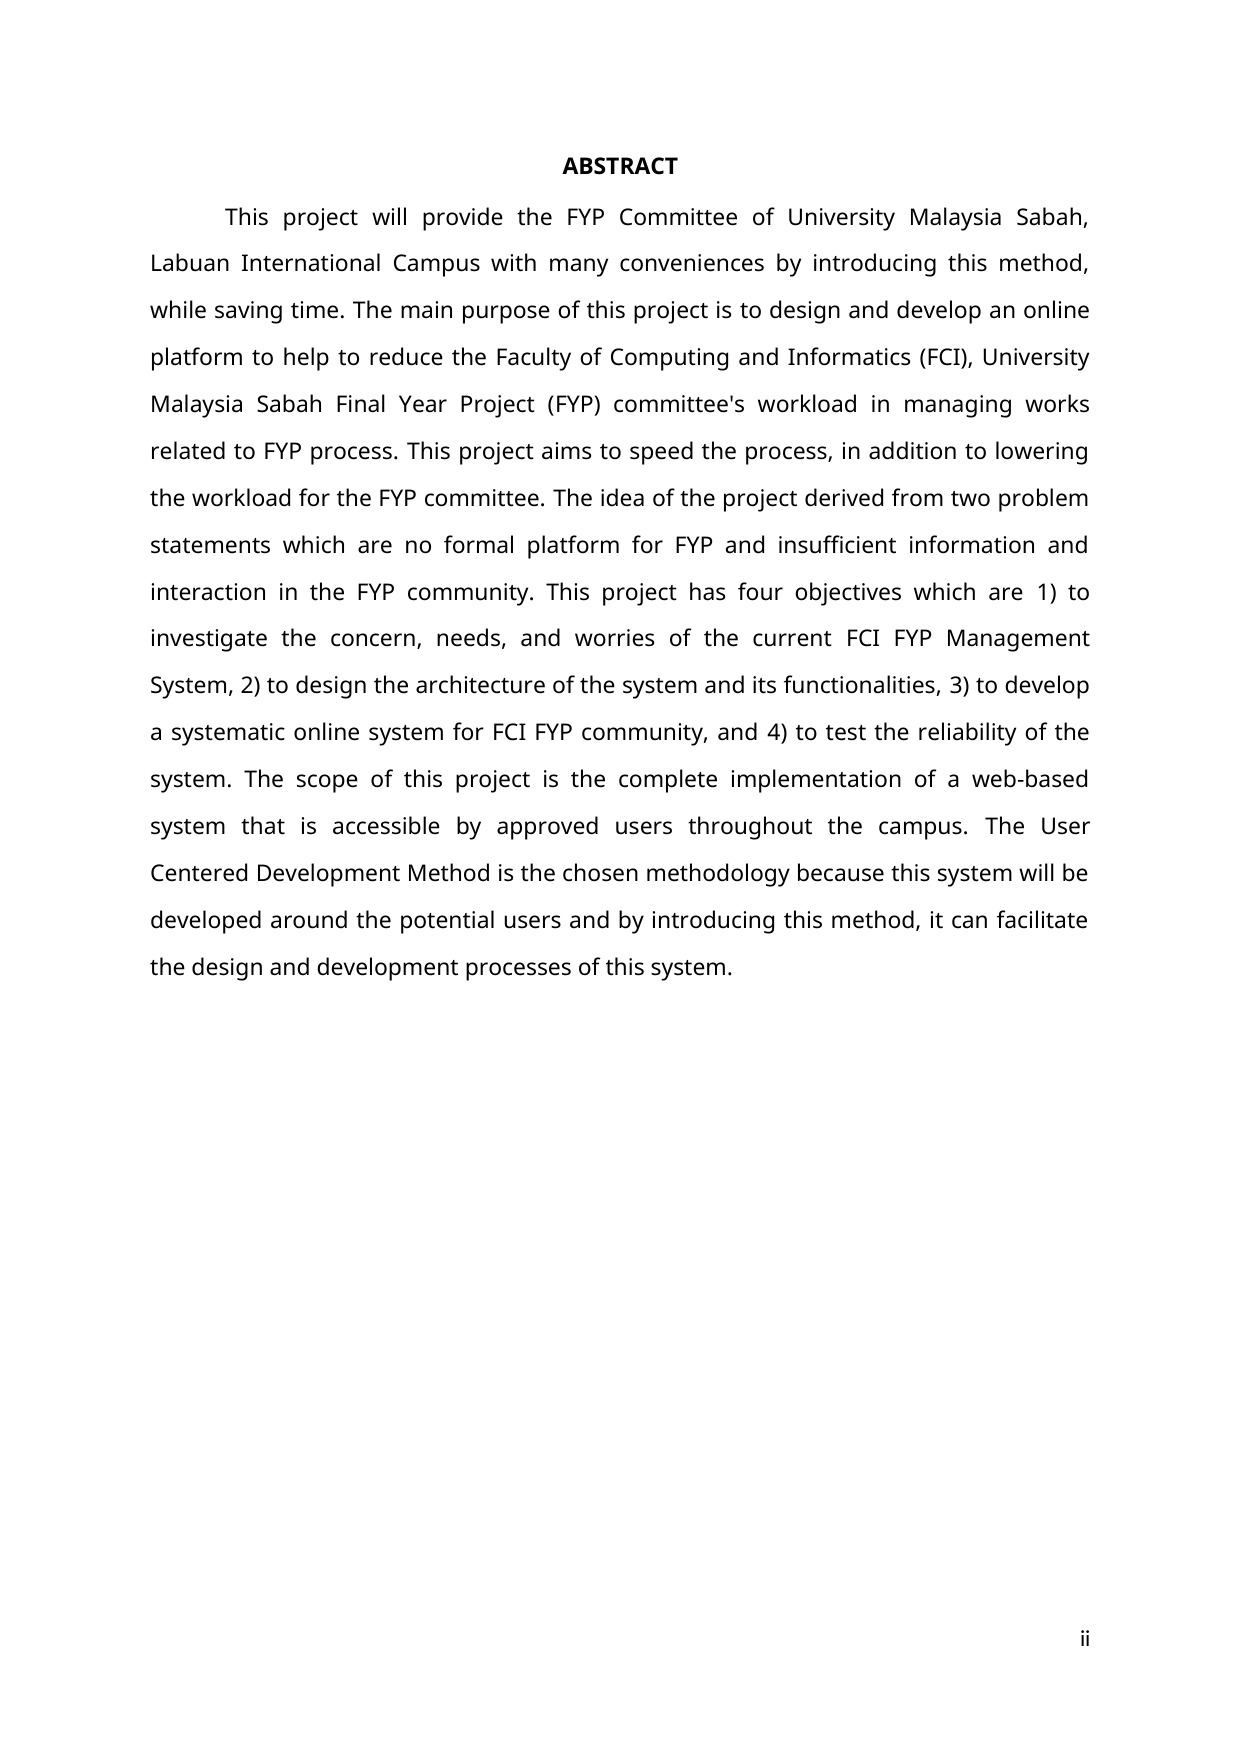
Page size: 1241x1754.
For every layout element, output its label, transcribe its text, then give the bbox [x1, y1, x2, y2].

text This project will provide the FYP Committee of University Malaysia Sabah, Labuan International Campus with many conveniences by introducing this method, while saving time. The main purpose of this project is to design and develop an online platform to help to reduce the Faculty of Computing and Informatics (FCI), University Malaysia Sabah Final Year Project (FYP) committee's workload in managing works related to FYP process. This project aims to speed the process, in addition to lowering the workload for the FYP committee. The idea of the project derived from two problem statements which are no formal platform for FYP and insufficient information and interaction in the FYP community. This project has four objectives which are 1) to investigate the concern, needs, and worries of the current FCI FYP Management System, 2) to design the architecture of the system and its functionalities, 3) to develop a systematic online system for FCI FYP community, and 4) to test the reliability of the system. The scope of this project is the complete implementation of a web-based system that is accessible by approved users throughout the campus. The User Centered Development Method is the chosen methodology because this system will be developed around the potential users and by introducing this method, it can facilitate the design and development processes of this system. [150, 200, 1090, 982]
text ABSTRACT [150, 150, 1090, 181]
